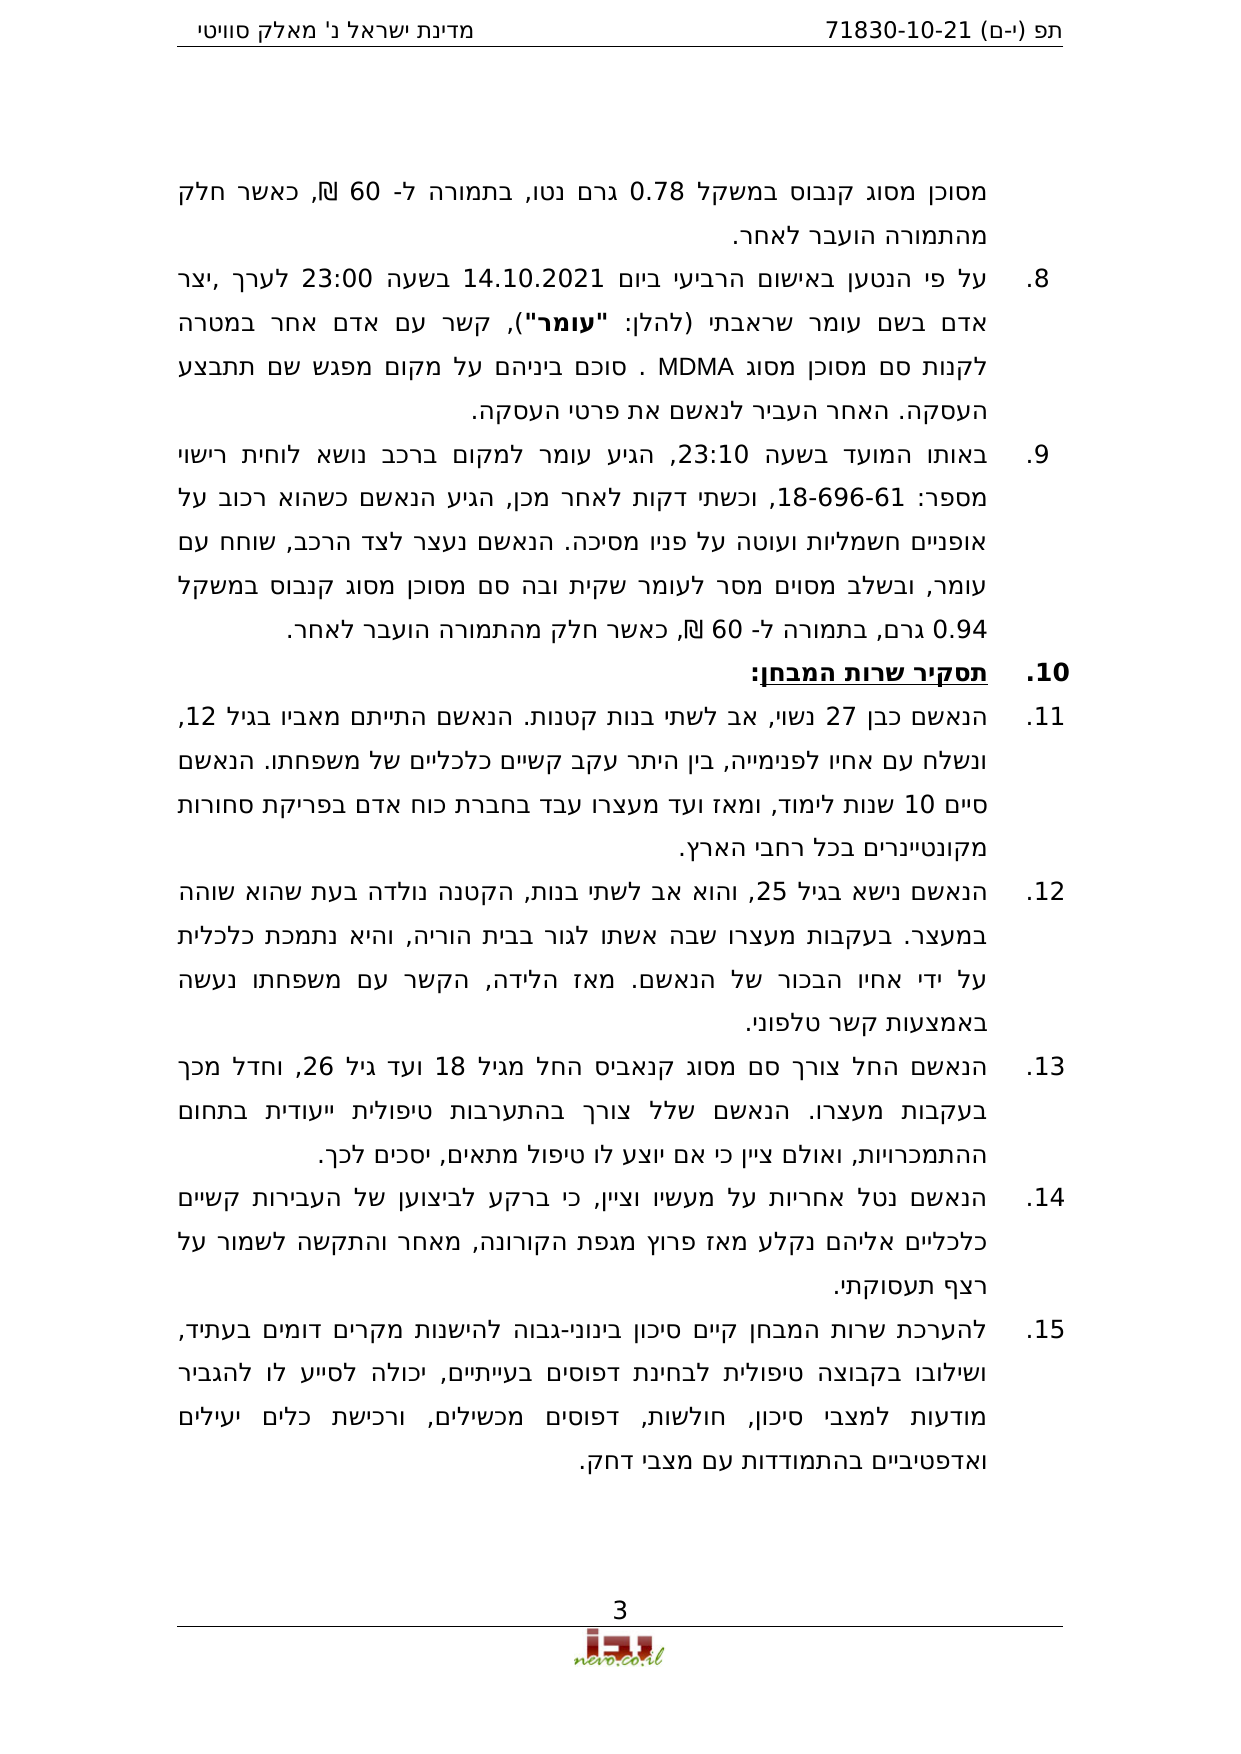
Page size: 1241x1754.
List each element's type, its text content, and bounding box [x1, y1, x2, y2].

list הנאשם כבן 27 נשוי, אב לשתי בנות קטנות. הנאשם התייתם מאביו בגיל 12, ונשלח עם אחיו לפנימייה, בין היתר עקב קשיים כלכליים של משפחתו. הנאשם סיים 10 שנות לימוד, ומאז ועד מעצרו עבד בחברת כוח אדם בפריקת סחורות מקונטיינרים בכל רחבי הארץ. [177, 702, 1026, 863]
list על פי הנטען באישום הרביעי ביום 14.10.2021 בשעה 23:00 לערך ,יצר אדם בשם עומר שראבתי (להלן: "עומר"), קשר עם אדם אחר במטרה לקנות סם מסוכן מסוג MDMA . סוכם ביניהם על מקום מפגש שם תתבצע העסקה. האחר העביר לנאשם את פרטי העסקה. [177, 265, 1026, 425]
list באותו המועד בשעה 23:10, הגיע עומר למקום ברכב נושא לוחית רישוי מספר: 18-696-61, וכשתי דקות לאחר מכן, הגיע הנאשם כשהוא רכוב על אופניים חשמליות ועוטה על פניו מסיכה. הנאשם נעצר לצד הרכב, שוחח עם עומר, ובשלב מסוים מסר לעומר שקית ובה סם מסוכן מסוג קנבוס במשקל 0.94 גרם, בתמורה ל- 60 ₪, כאשר חלק מהתמורה הועבר לאחר. [177, 440, 1026, 644]
list הנאשם נטל אחריות על מעשיו וציין, כי ברקע לביצוען של העבירות קשיים כלכליים אליהם נקלע מאז פרוץ מגפת הקורונה, מאחר והתקשה לשמור על רצף תעסוקתי. [177, 1184, 1026, 1300]
list הנאשם החל צורך סם מסוג קנאביס החל מגיל 18 ועד גיל 26, וחדל מכך בעקבות מעצרו. הנאשם שלל צורך בהתערבות טיפולית ייעודית בתחום ההתמכרויות, ואולם ציין כי אם יוצע לו טיפול מתאים, יסכים לכך. [177, 1052, 1026, 1169]
list הנאשם נישא בגיל 25, והוא אב לשתי בנות, הקטנה נולדה בעת שהוא שוהה במעצר. בעקבות מעצרו שבה אשתו לגור בבית הוריה, והיא נתמכת כלכלית על ידי אחיו הבכור של הנאשם. מאז הלידה, הקשר עם משפחתו נעשה באמצעות קשר טלפוני. [177, 877, 1026, 1038]
list תסקיר שרות המבחן: [177, 659, 1026, 688]
picture [574, 1628, 666, 1667]
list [177, 177, 1026, 250]
list להערכת שרות המבחן קיים סיכון בינוני-גבוה להישנות מקרים דומים בעתיד, ושילובו בקבוצה טיפולית לבחינת דפוסים בעייתיים, יכולה לסייע לו להגביר מודעות למצבי סיכון, חולשות, דפוסים מכשילים, ורכישת כלים יעילים ואדפטיביים בהתמודדות עם מצבי דחק. [177, 1315, 1026, 1475]
